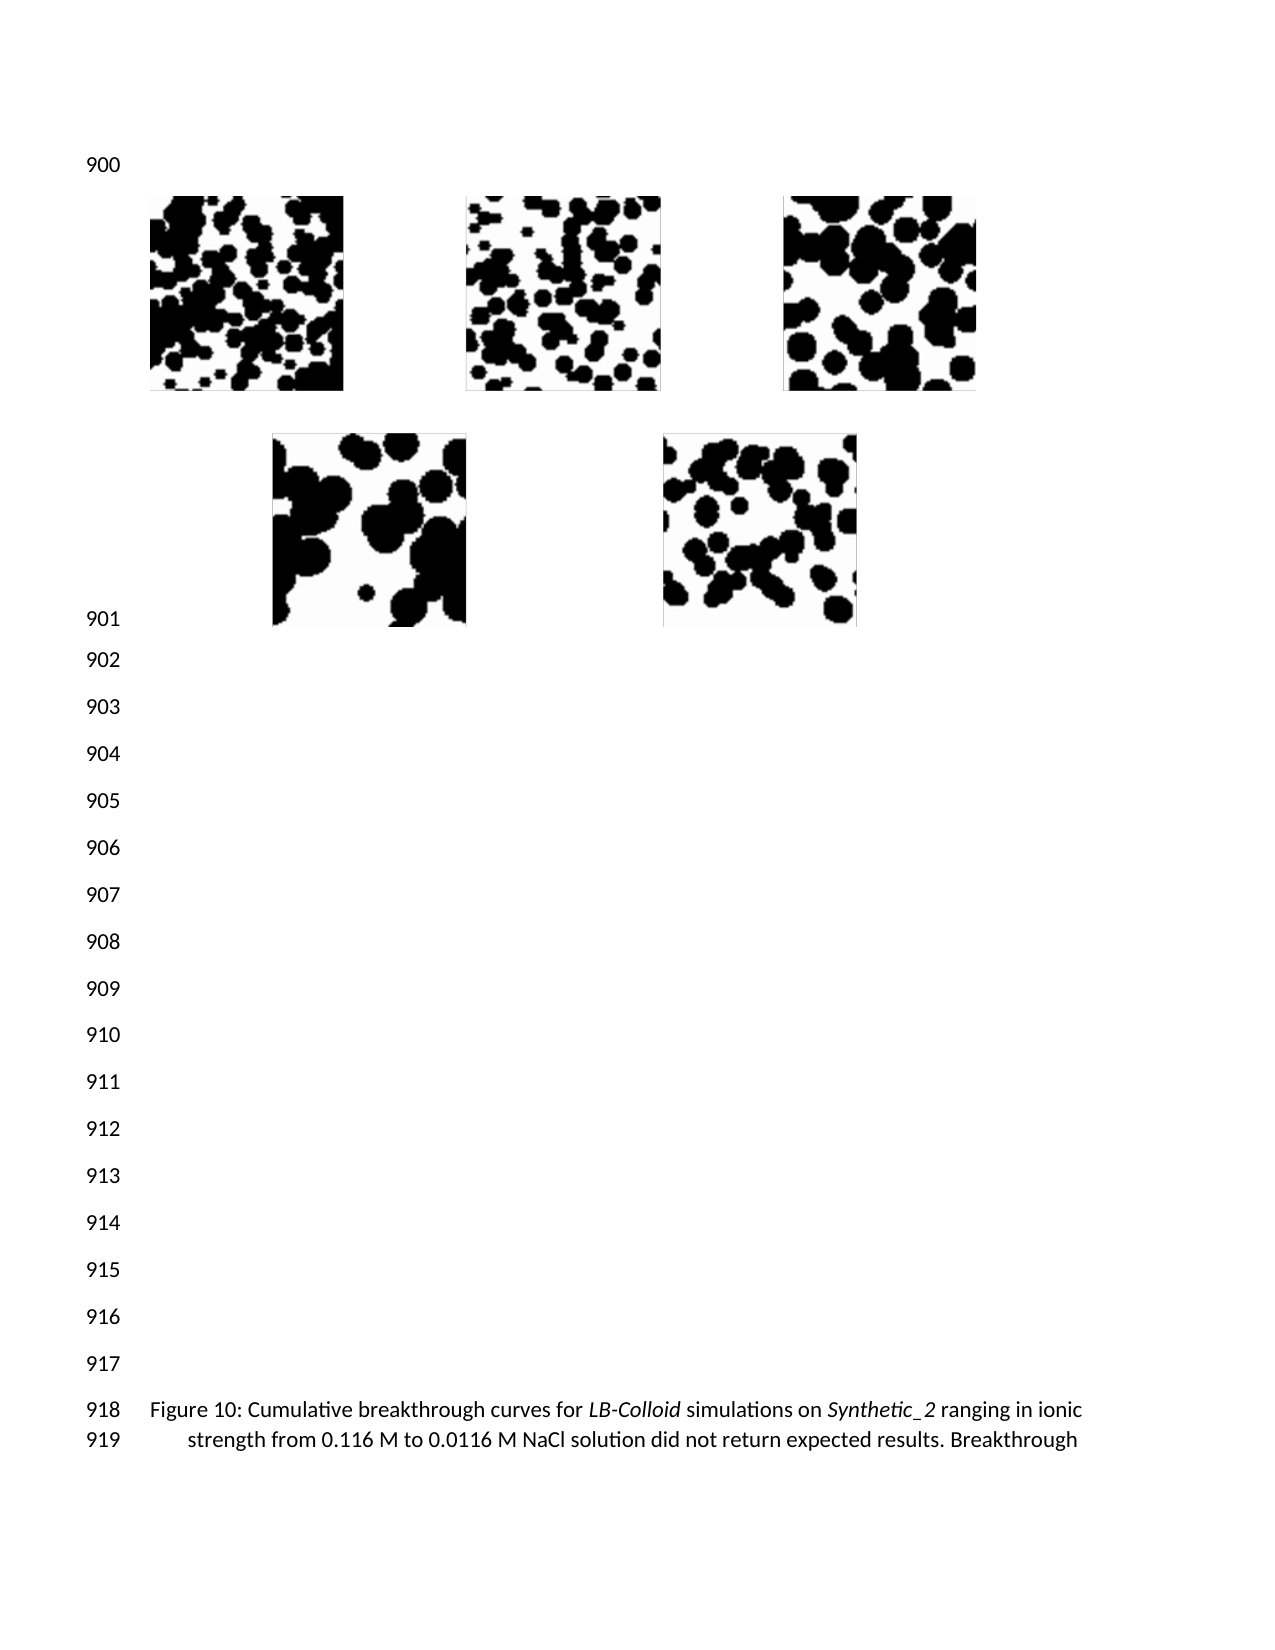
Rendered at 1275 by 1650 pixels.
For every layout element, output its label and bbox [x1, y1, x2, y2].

text [150, 1395, 1125, 1454]
picture [150, 196, 977, 627]
